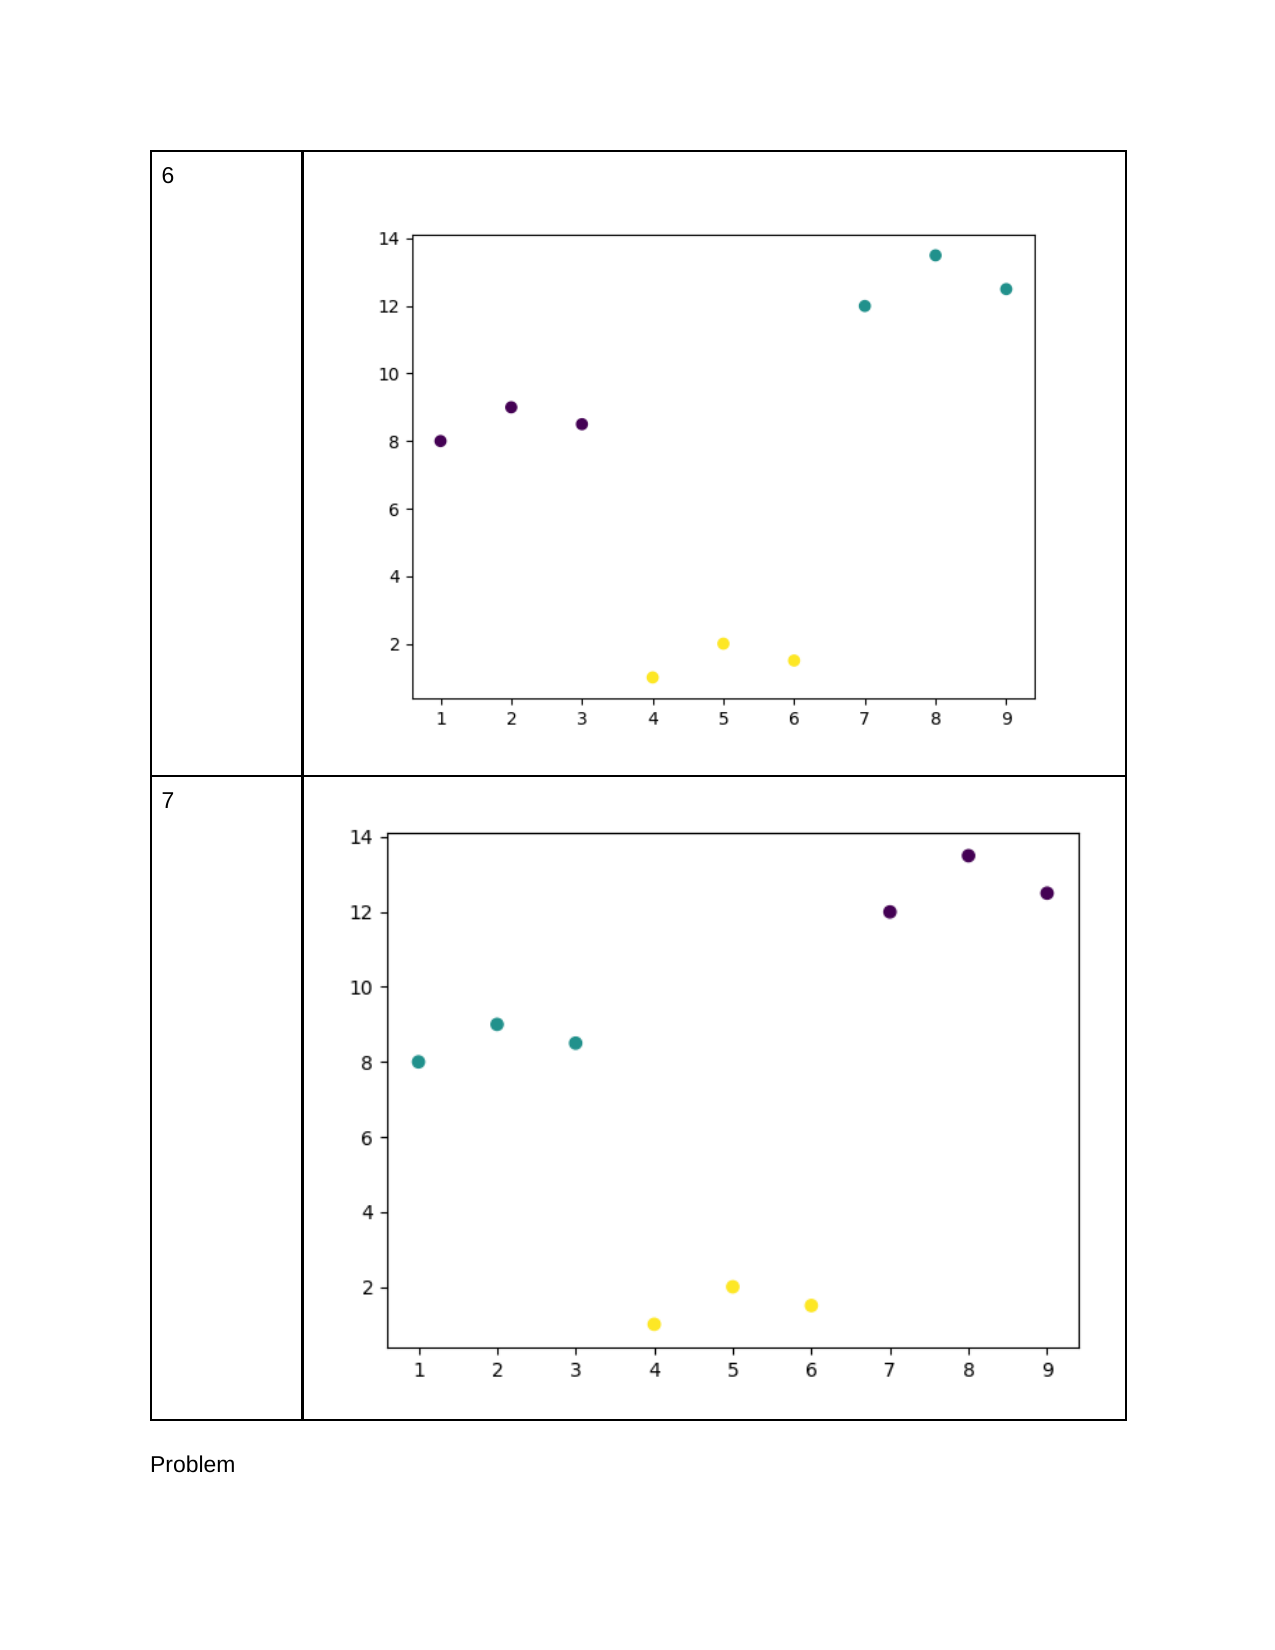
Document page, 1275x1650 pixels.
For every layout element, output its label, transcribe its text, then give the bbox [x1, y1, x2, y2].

table_cell 6 [152, 152, 301, 775]
table_cell [304, 152, 1125, 775]
table_cell 7 [152, 777, 301, 1419]
table_cell [304, 777, 1125, 1419]
picture [312, 787, 1115, 1409]
picture [312, 162, 1115, 765]
text Problem [150, 1451, 1125, 1477]
